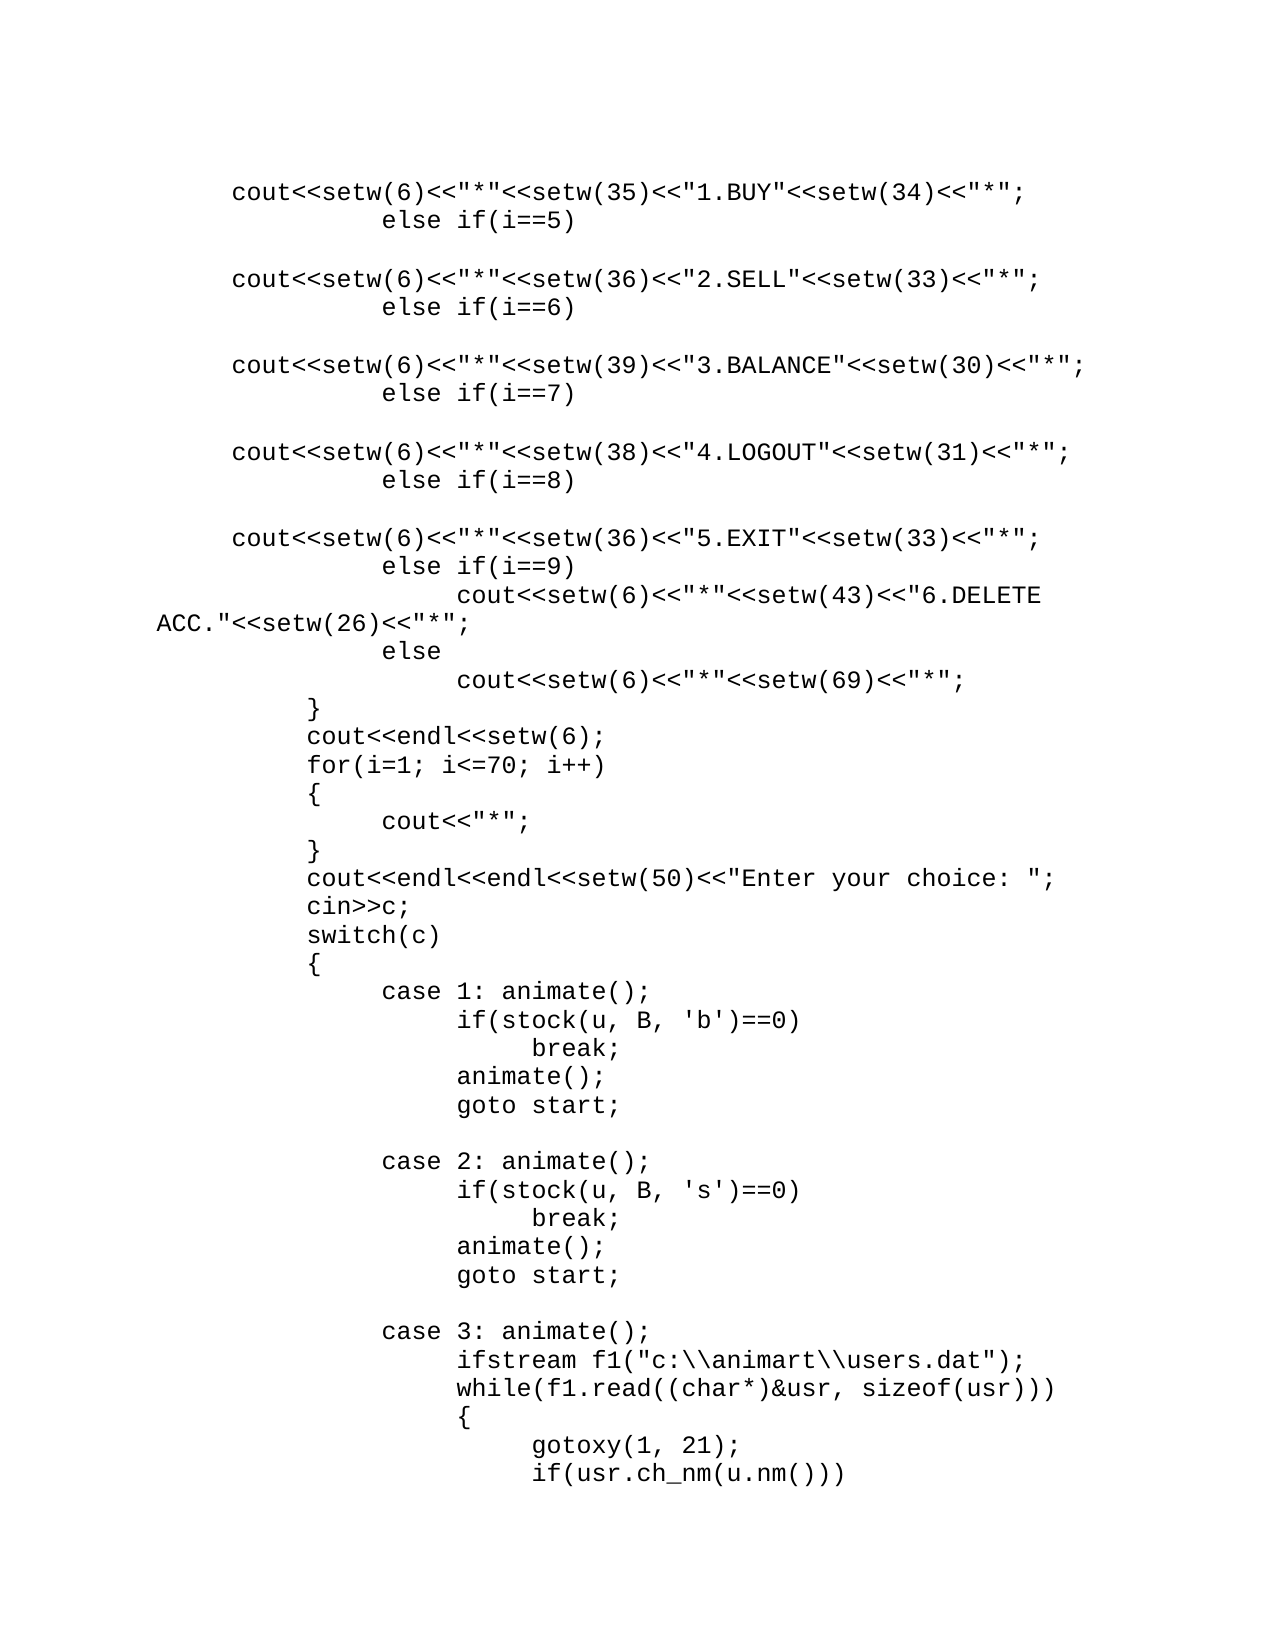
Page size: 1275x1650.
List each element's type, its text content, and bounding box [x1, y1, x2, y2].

text cout<<endl<<setw(6); [156, 724, 1118, 752]
text else if(i==7) [156, 381, 1118, 409]
text cout<<setw(6)<<"*"<<setw(36)<<"5.EXIT"<<setw(33)<<"*"; [156, 496, 1118, 554]
text gotoxy(1, 21); [156, 1432, 1118, 1461]
text while(f1.read((char*)&usr, sizeof(usr))) [156, 1376, 1118, 1404]
text if(stock(u, B, 's')==0) [156, 1177, 1118, 1206]
text animate(); [156, 1234, 1118, 1262]
text ifstream f1("c:\\animart\\users.dat"); [156, 1347, 1118, 1376]
text animate(); [156, 1064, 1118, 1092]
text else if(i==5) [156, 208, 1118, 236]
text else if(i==8) [156, 467, 1118, 496]
text { [156, 951, 1118, 979]
text cout<<setw(6)<<"*"<<setw(38)<<"4.LOGOUT"<<setw(31)<<"*"; [156, 409, 1118, 467]
text else if(i==9) [156, 554, 1118, 582]
text { [156, 781, 1118, 809]
text break; [156, 1206, 1118, 1234]
text cout<<endl<<endl<<setw(50)<<"Enter your choice: "; [156, 866, 1118, 894]
text cout<<setw(6)<<"*"<<setw(39)<<"3.BALANCE"<<setw(30)<<"*"; [156, 323, 1118, 381]
text cout<<setw(6)<<"*"<<setw(69)<<"*"; [156, 667, 1118, 696]
text goto start; [156, 1262, 1118, 1291]
text else if(i==6) [156, 294, 1118, 323]
text case 3: animate(); [156, 1319, 1118, 1347]
text break; [156, 1036, 1118, 1064]
text case 1: animate(); [156, 979, 1118, 1007]
text goto start; [156, 1092, 1118, 1121]
text { [156, 1404, 1118, 1432]
text switch(c) [156, 922, 1118, 951]
text if(usr.ch_nm(u.nm())) [156, 1461, 1118, 1489]
text case 2: animate(); [156, 1149, 1118, 1177]
text else [156, 639, 1118, 667]
text if(stock(u, B, 'b')==0) [156, 1007, 1118, 1036]
text } [156, 837, 1118, 866]
text cout<<"*"; [156, 809, 1118, 837]
text cin>>c; [156, 894, 1118, 922]
text cout<<setw(6)<<"*"<<setw(35)<<"1.BUY"<<setw(34)<<"*"; [156, 150, 1118, 208]
text } [156, 696, 1118, 724]
text cout<<setw(6)<<"*"<<setw(43)<<"6.DELETE ACC."<<setw(26)<<"*"; [156, 582, 1118, 639]
text for(i=1; i<=70; i++) [156, 752, 1118, 781]
text cout<<setw(6)<<"*"<<setw(36)<<"2.SELL"<<setw(33)<<"*"; [156, 236, 1118, 294]
